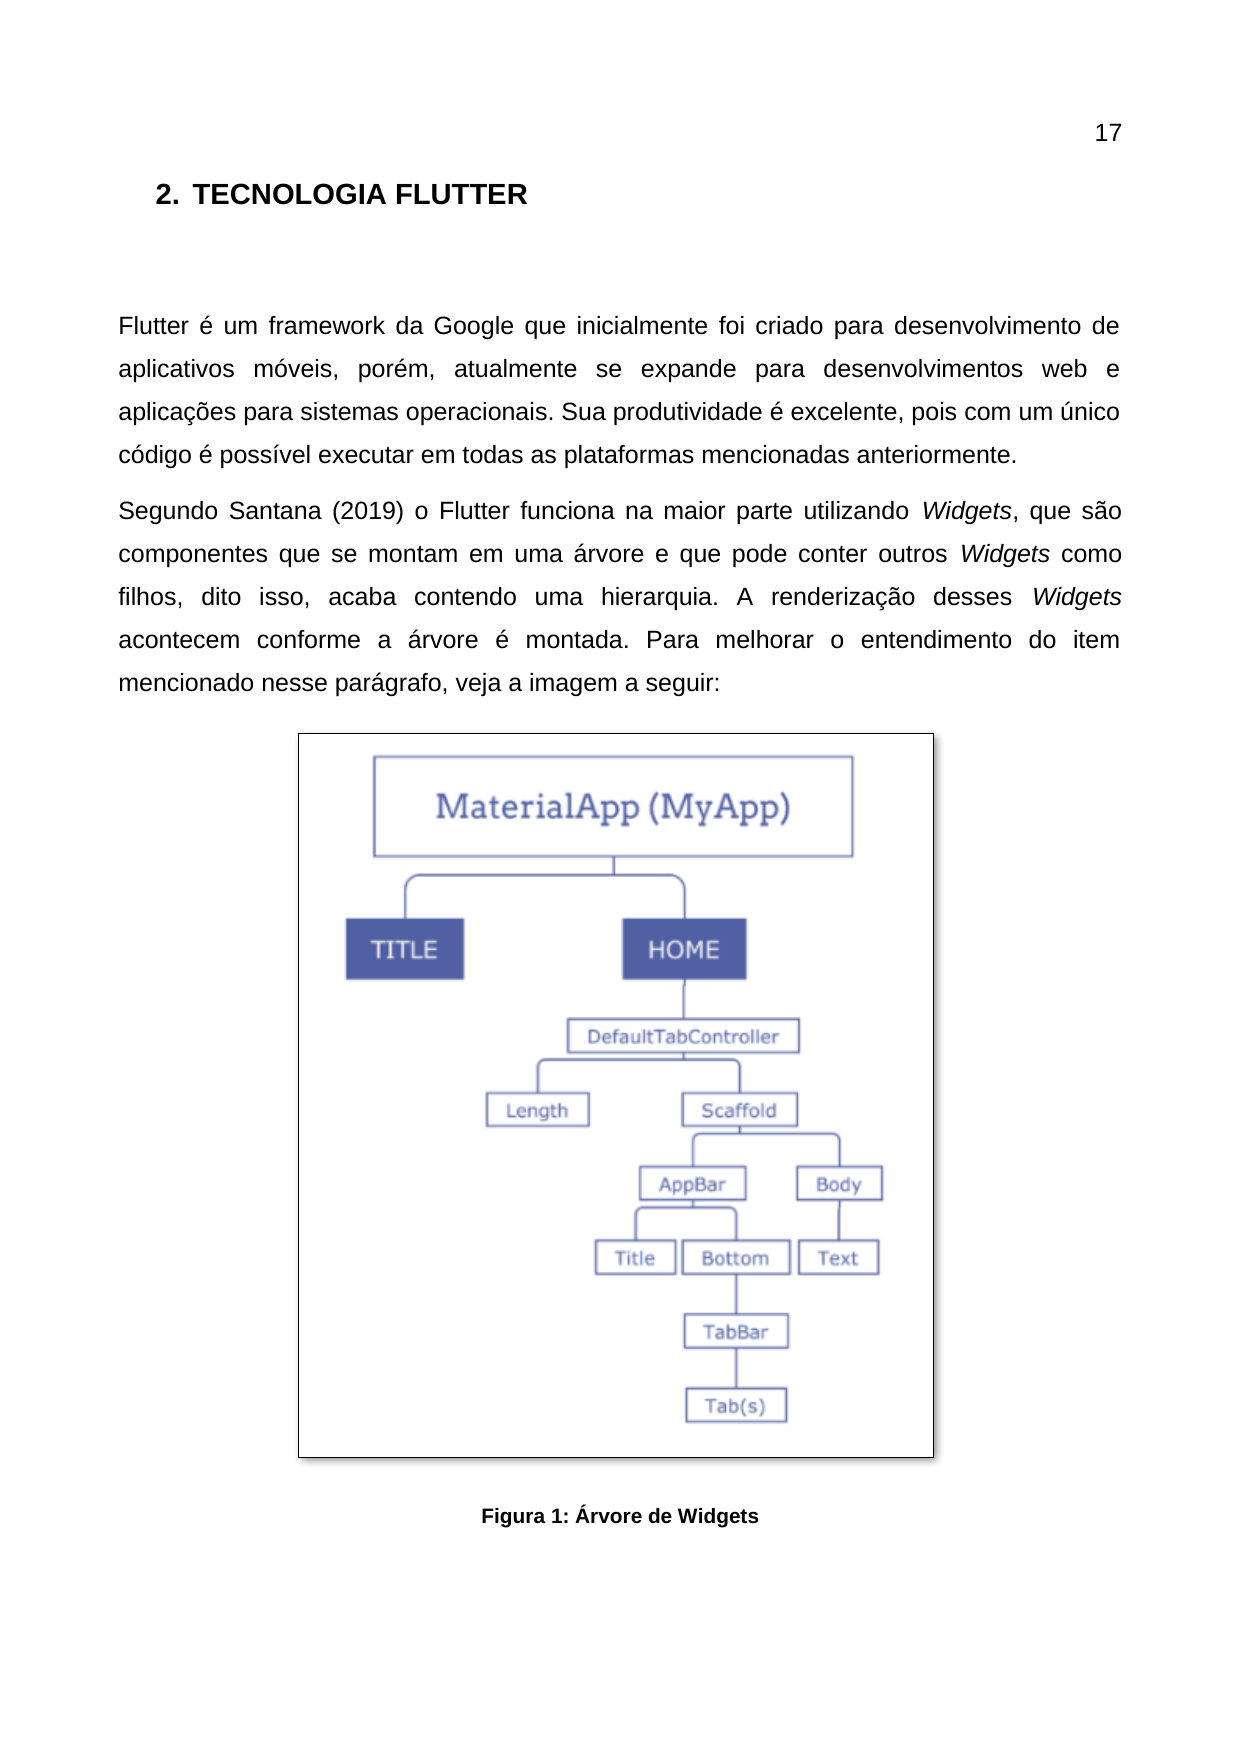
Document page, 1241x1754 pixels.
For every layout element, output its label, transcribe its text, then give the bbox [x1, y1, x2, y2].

picture [299, 734, 933, 1457]
text Figura 1: Árvore de Widgets [118, 1504, 1122, 1528]
text Segundo Santana (2019) o Flutter funciona na maior parte utilizando Widgets, que são componentes que se montam em uma árvore e que pode conter outros Widgets como filhos, dito isso, acaba contendo uma hierarquia. A renderização desses Widgets acontecem conforme a árvore é montada. Para melhorar o entendimento do item mencionado nesse parágrafo, veja a imagem a seguir: [118, 496, 1122, 697]
subtitle tecnologia flutter [155, 177, 1122, 211]
text Flutter é um framework da Google que inicialmente foi criado para desenvolvimento de aplicativos móveis, porém, atualmente se expande para desenvolvimentos web e aplicações para sistemas operacionais. Sua produtividade é excelente, pois com um único código é possível executar em todas as plataformas mencionadas anteriormente. [118, 311, 1122, 469]
